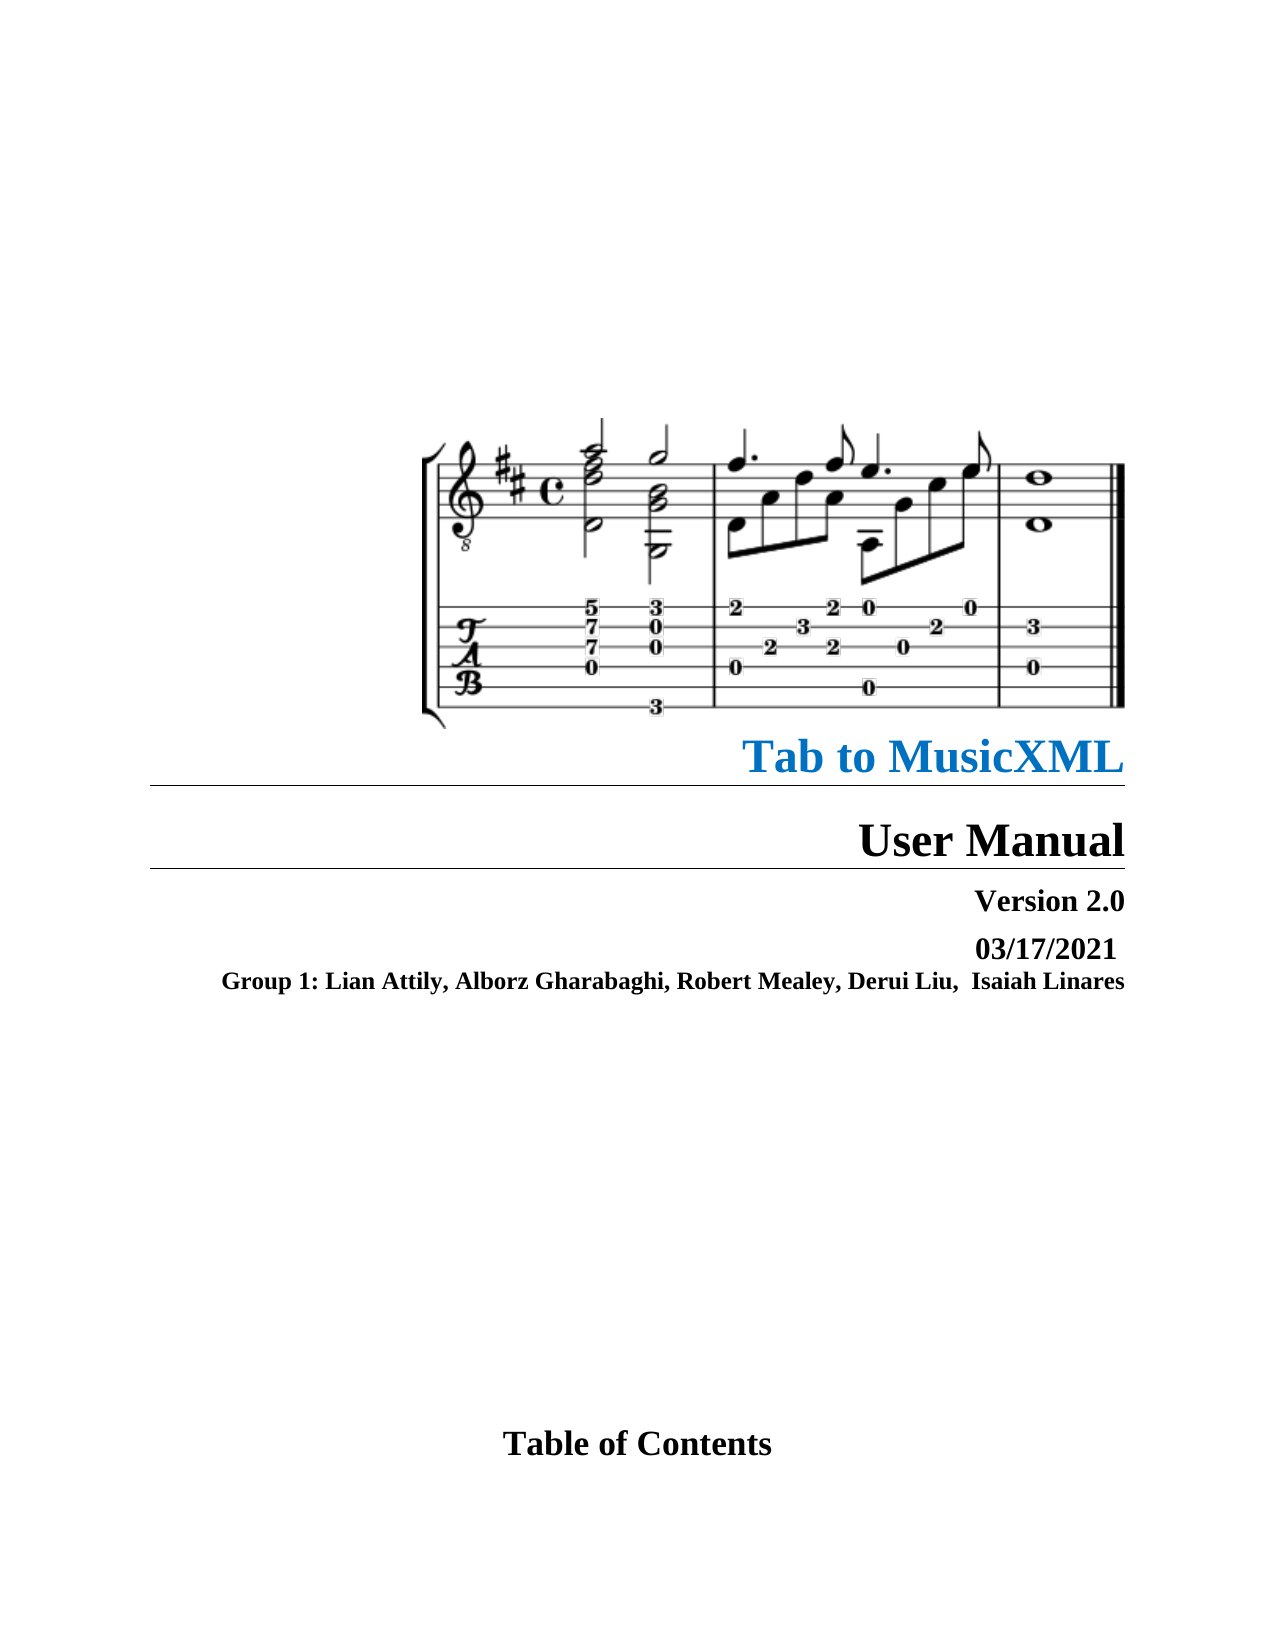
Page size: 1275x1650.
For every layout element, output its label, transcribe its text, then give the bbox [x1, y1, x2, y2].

picture [422, 418, 1125, 729]
text 03/17/2021 Group 1: Lian Attily, Alborz Gharabaghi, Robert Mealey, Derui Liu, Isaiah Linares [150, 931, 1125, 995]
subtitle User Manual [150, 811, 1125, 868]
text Version 2.0 [150, 882, 1125, 918]
text Table of Contents [150, 1422, 1125, 1463]
